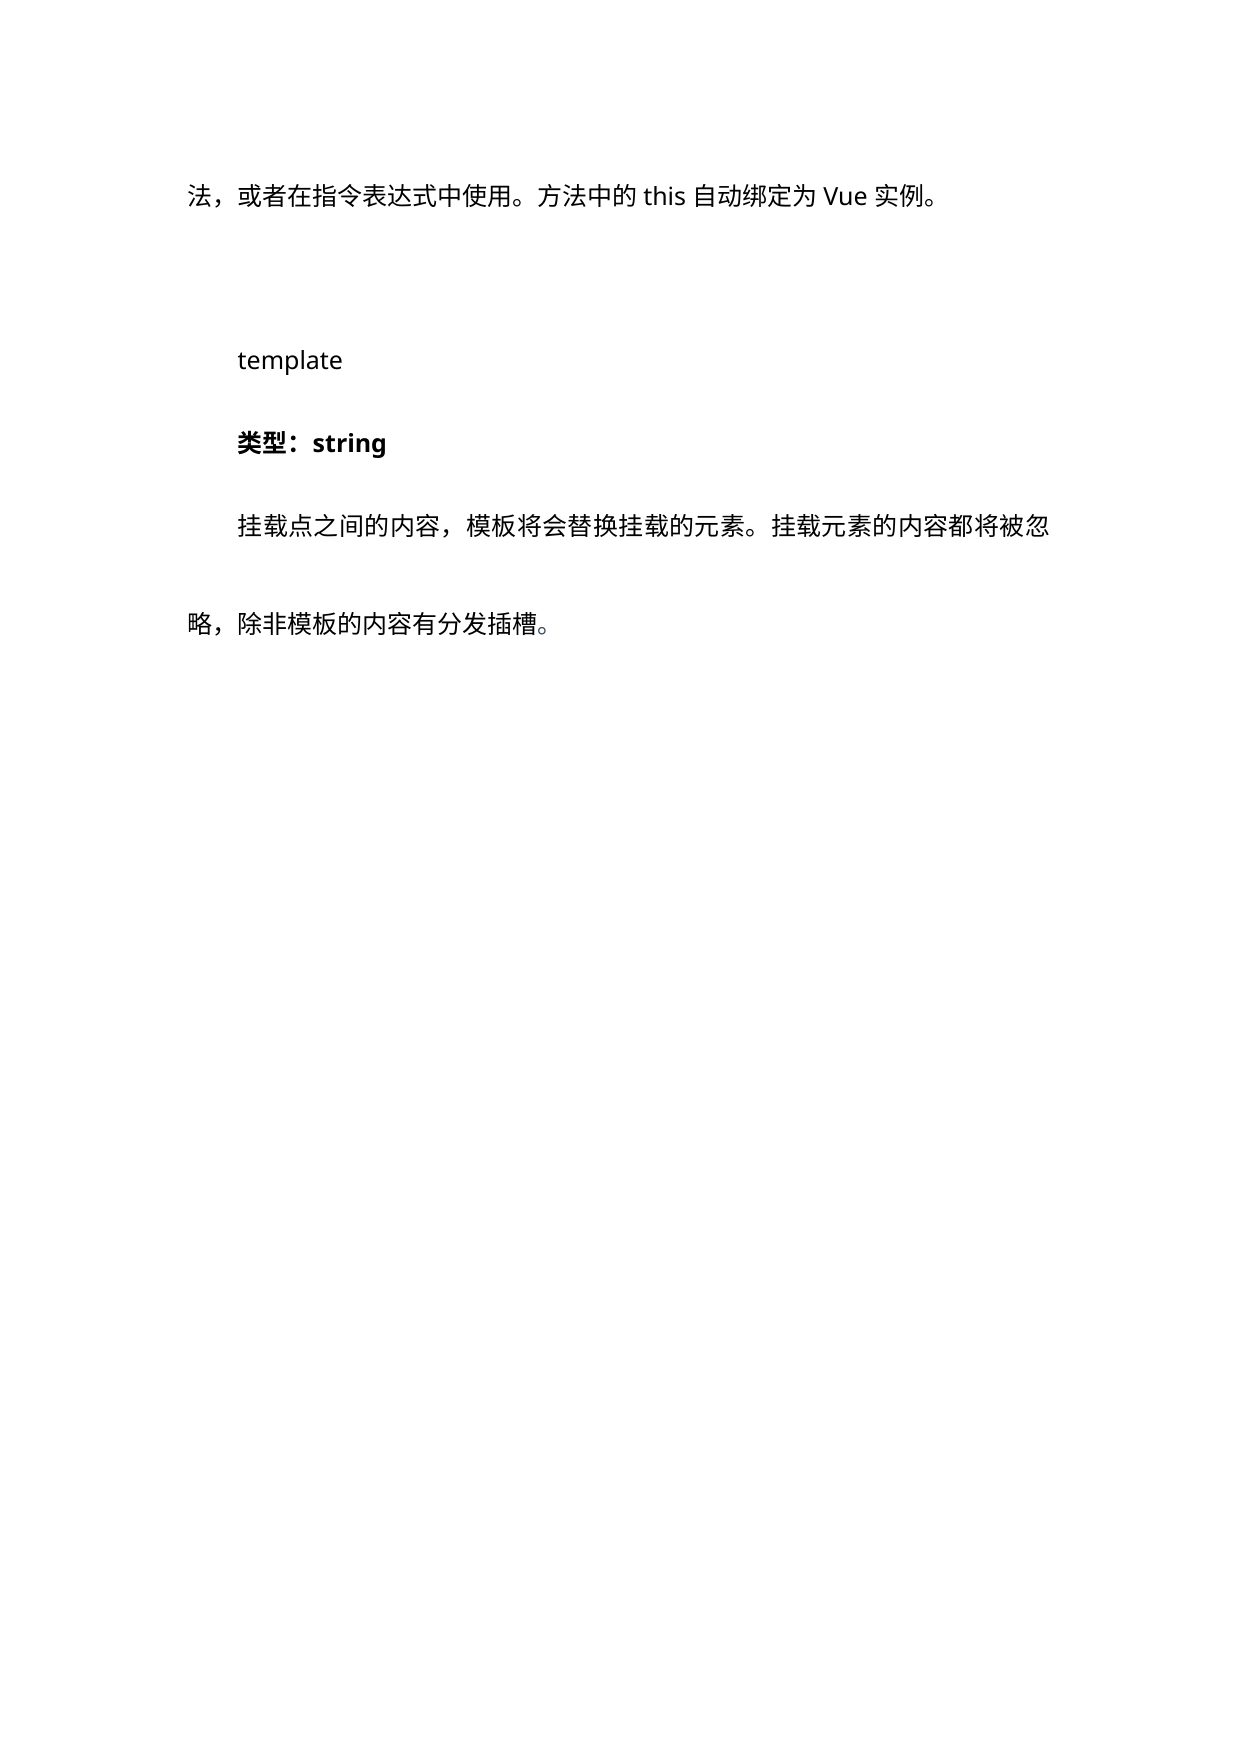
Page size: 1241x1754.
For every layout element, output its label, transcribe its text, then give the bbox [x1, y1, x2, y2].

text 挂载点之间的内容，模板将会替换挂载的元素。挂载元素的内容都将被忽略，除非模板的内容有分发插槽。 [187, 492, 1053, 655]
text 类型：string [187, 409, 1053, 474]
text template [187, 327, 1053, 392]
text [187, 162, 1053, 227]
